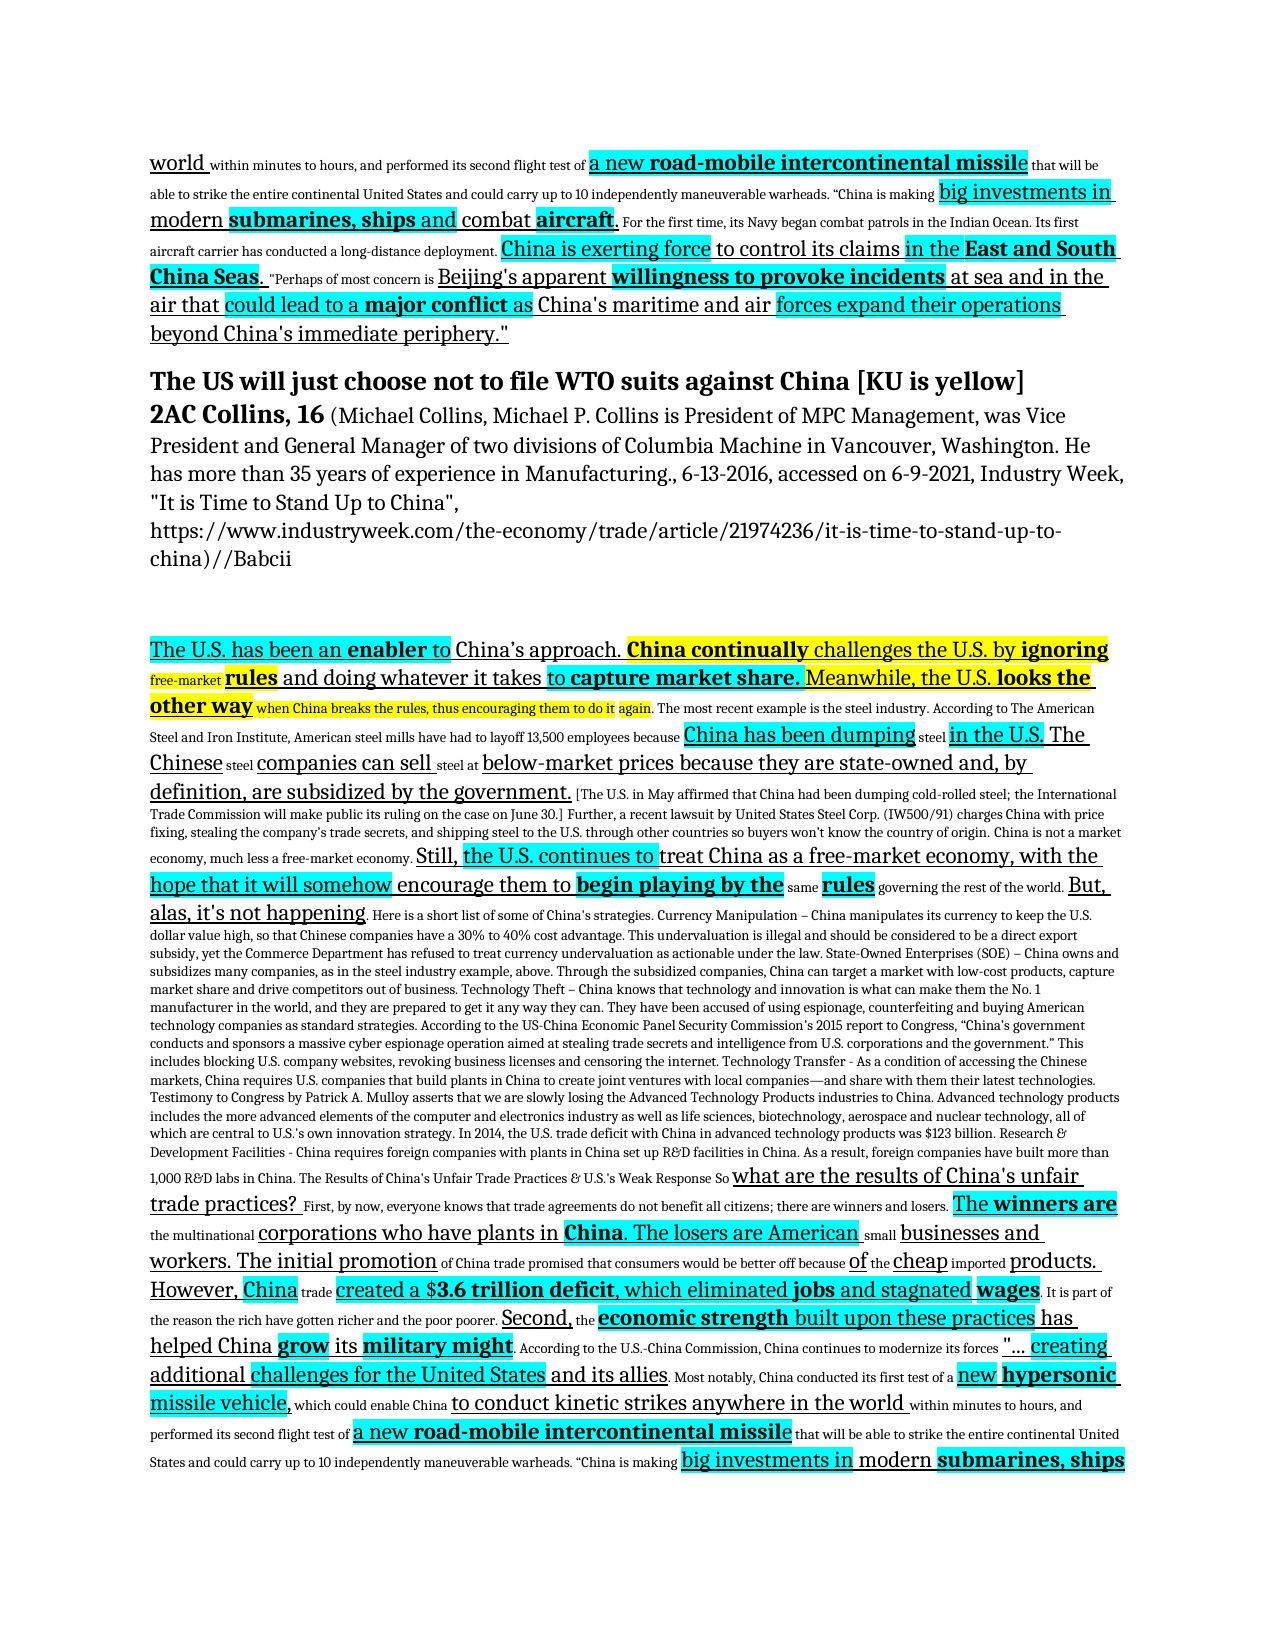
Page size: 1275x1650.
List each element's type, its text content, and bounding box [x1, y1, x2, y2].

text 2AC Collins, 16 (Michael Collins, Michael P. Collins is President of MPC Management, was Vice President and General Manager of two divisions of Columbia Machine in Vancouver, Washington. He has more than 35 years of experience in Manufacturing., 6-13-2016, accessed on 6-9-2021, Industry Week, "It is Time to Stand Up to China", https://www.industryweek.com/the-economy/trade/article/21974236/it-is-time-to-stand-up-to-china)//Babcii [150, 399, 1125, 573]
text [150, 636, 1125, 1473]
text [150, 150, 1125, 347]
subtitle The US will just choose not to file WTO suits against China [KU is yellow] [150, 366, 1125, 397]
